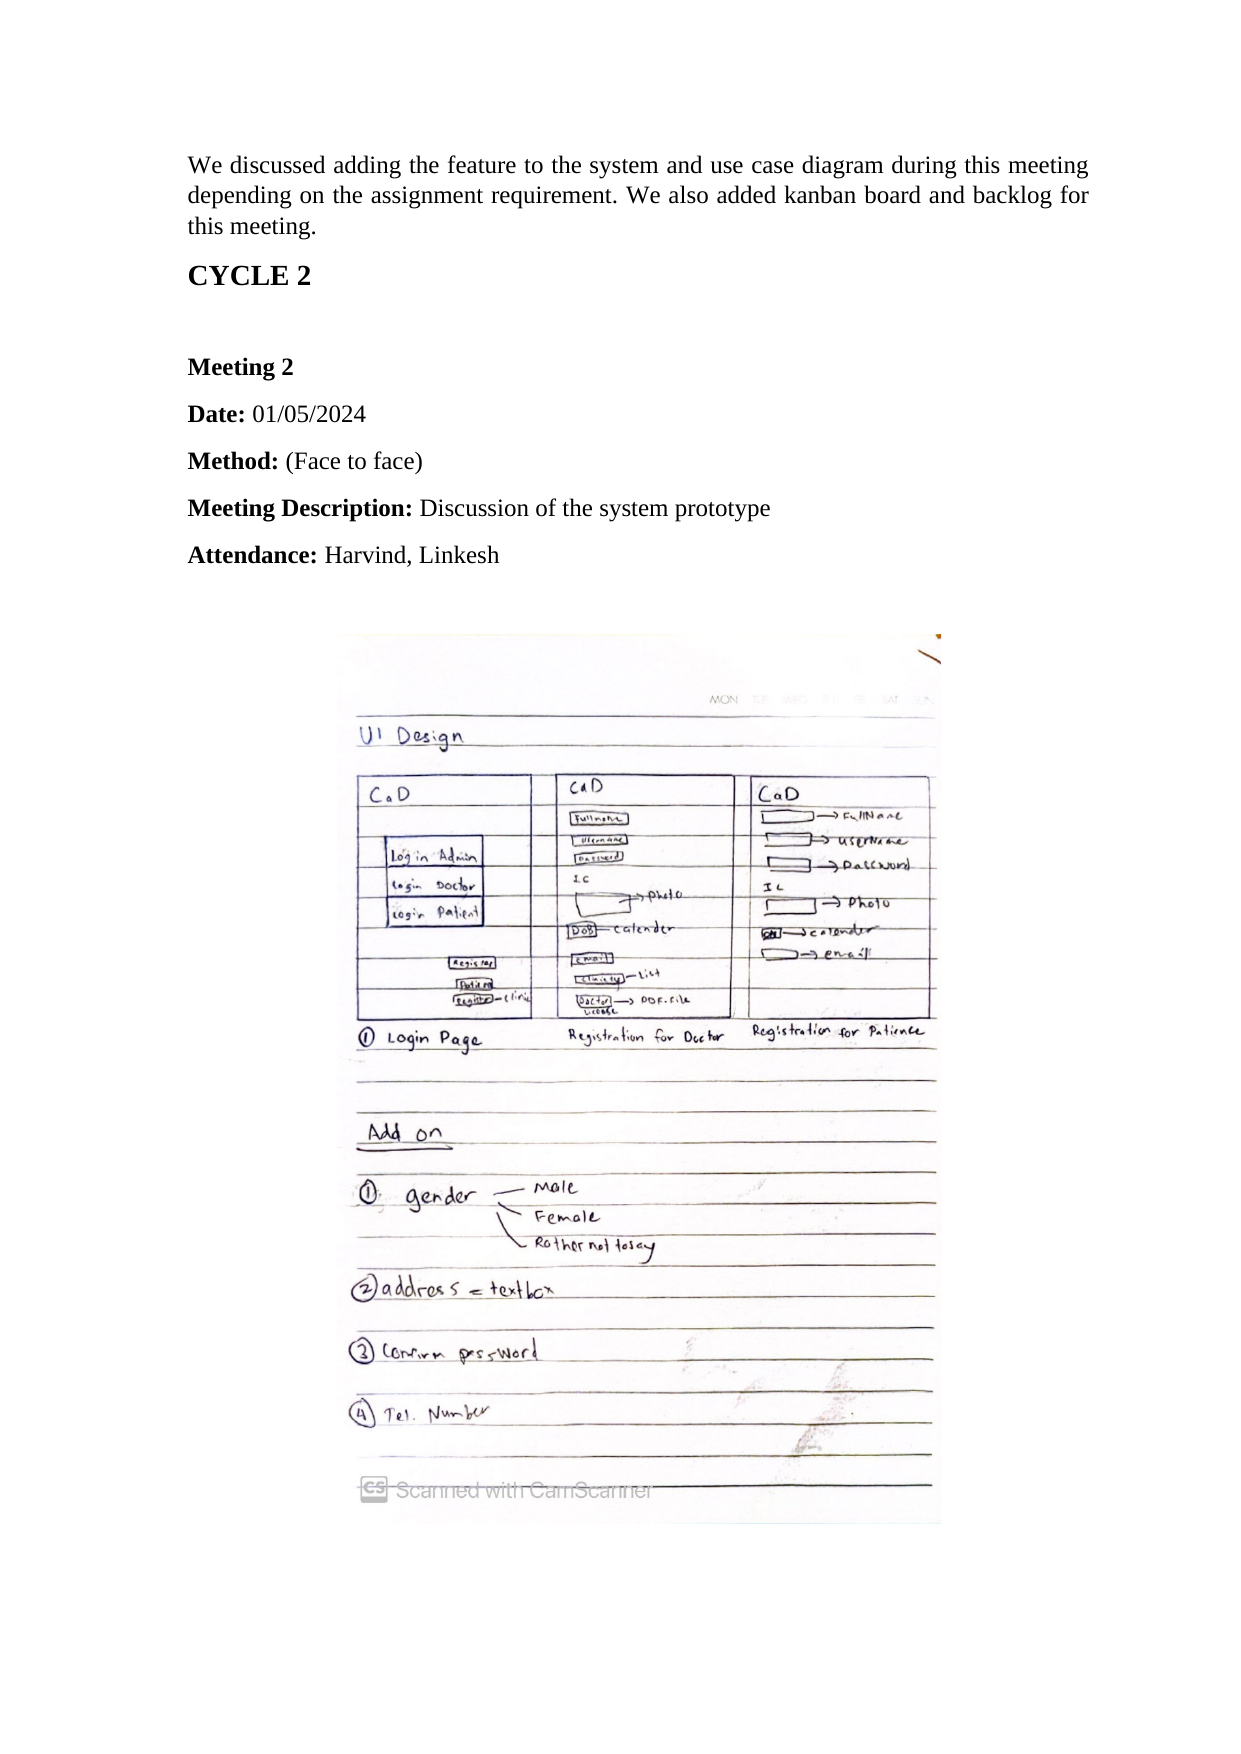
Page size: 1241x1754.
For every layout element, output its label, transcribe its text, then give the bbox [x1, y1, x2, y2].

text Meeting 2 [150, 352, 1090, 380]
text Method: (Face to face) [187, 446, 1090, 474]
subtitle CYCLE 2 [187, 258, 1090, 291]
text We discussed adding the feature to the system and use case diagram during this meeting depending on the assignment requirement. We also added kanban board and backlog for this meeting. [187, 150, 1090, 239]
text Attendance: Harvind, Linkesh [187, 540, 1090, 569]
text Date: 01/05/2024 [187, 399, 1090, 427]
picture [336, 634, 942, 1524]
text Meeting Description: Discussion of the system prototype [187, 493, 1090, 522]
